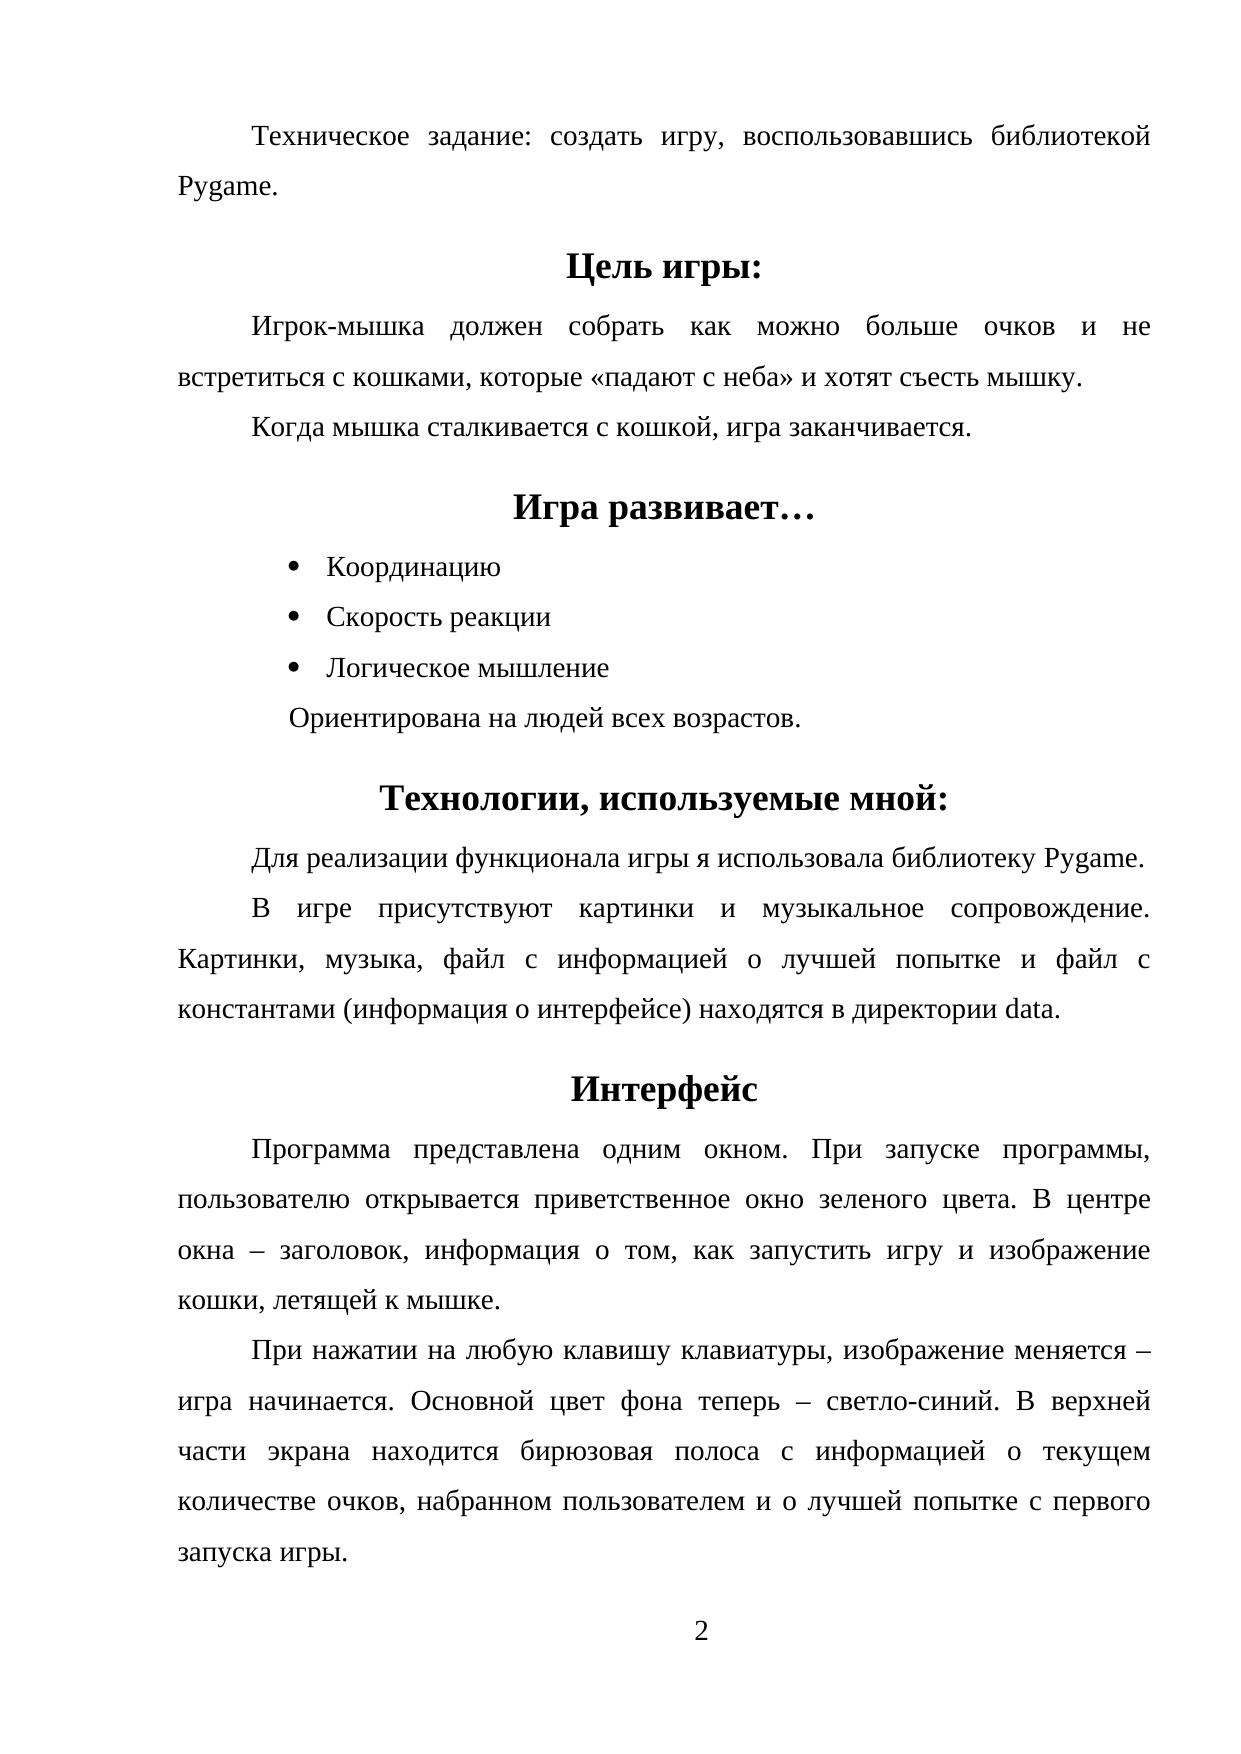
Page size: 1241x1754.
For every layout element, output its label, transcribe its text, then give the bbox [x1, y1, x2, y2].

subtitle Технологии, используемые мной: [177, 776, 1152, 819]
text При нажатии на любую клавишу клавиатуры, изображение меняется – игра начинается. Основной цвет фона теперь – светло-синий. В верхней части экрана находится бирюзовая полоса с информацией о текущем количестве очков, набранном пользователем и о лучшей попытке с первого запуска игры. [177, 1332, 1152, 1567]
text Игрок-мышка должен собрать как можно больше очков и не встретиться с кошками, которые «падают с неба» и хотят съесть мышку. [177, 308, 1152, 392]
text Техническое задание: создать игру, воспользовавшись библиотекой Pygame. [177, 118, 1152, 202]
subtitle Интерфейс [177, 1067, 1152, 1110]
subtitle Цель игры: [177, 244, 1152, 287]
text Программа представлена одним окном. При запуске программы, пользователю открывается приветственное окно зеленого цвета. В центре окна – заголовок, информация о том, как запустить игру и изображение кошки, летящей к мышке. [177, 1131, 1152, 1316]
text Для реализации функционала игры я использовала библиотеку Pygame. [177, 840, 1152, 874]
text Когда мышка сталкивается с кошкой, игра заканчивается. [177, 409, 1152, 443]
list Логическое мышление [288, 650, 1152, 683]
text Ориентирована на людей всех возрастов. [288, 700, 1152, 734]
list Скорость реакции [288, 599, 1152, 633]
text В игре присутствуют картинки и музыкальное сопровождение. Картинки, музыка, файл с информацией о лучшей попытке и файл с константами (информация о интерфейсе) находятся в директории data. [177, 891, 1152, 1025]
list Координацию [288, 549, 1152, 583]
subtitle Игра развивает… [177, 484, 1152, 527]
